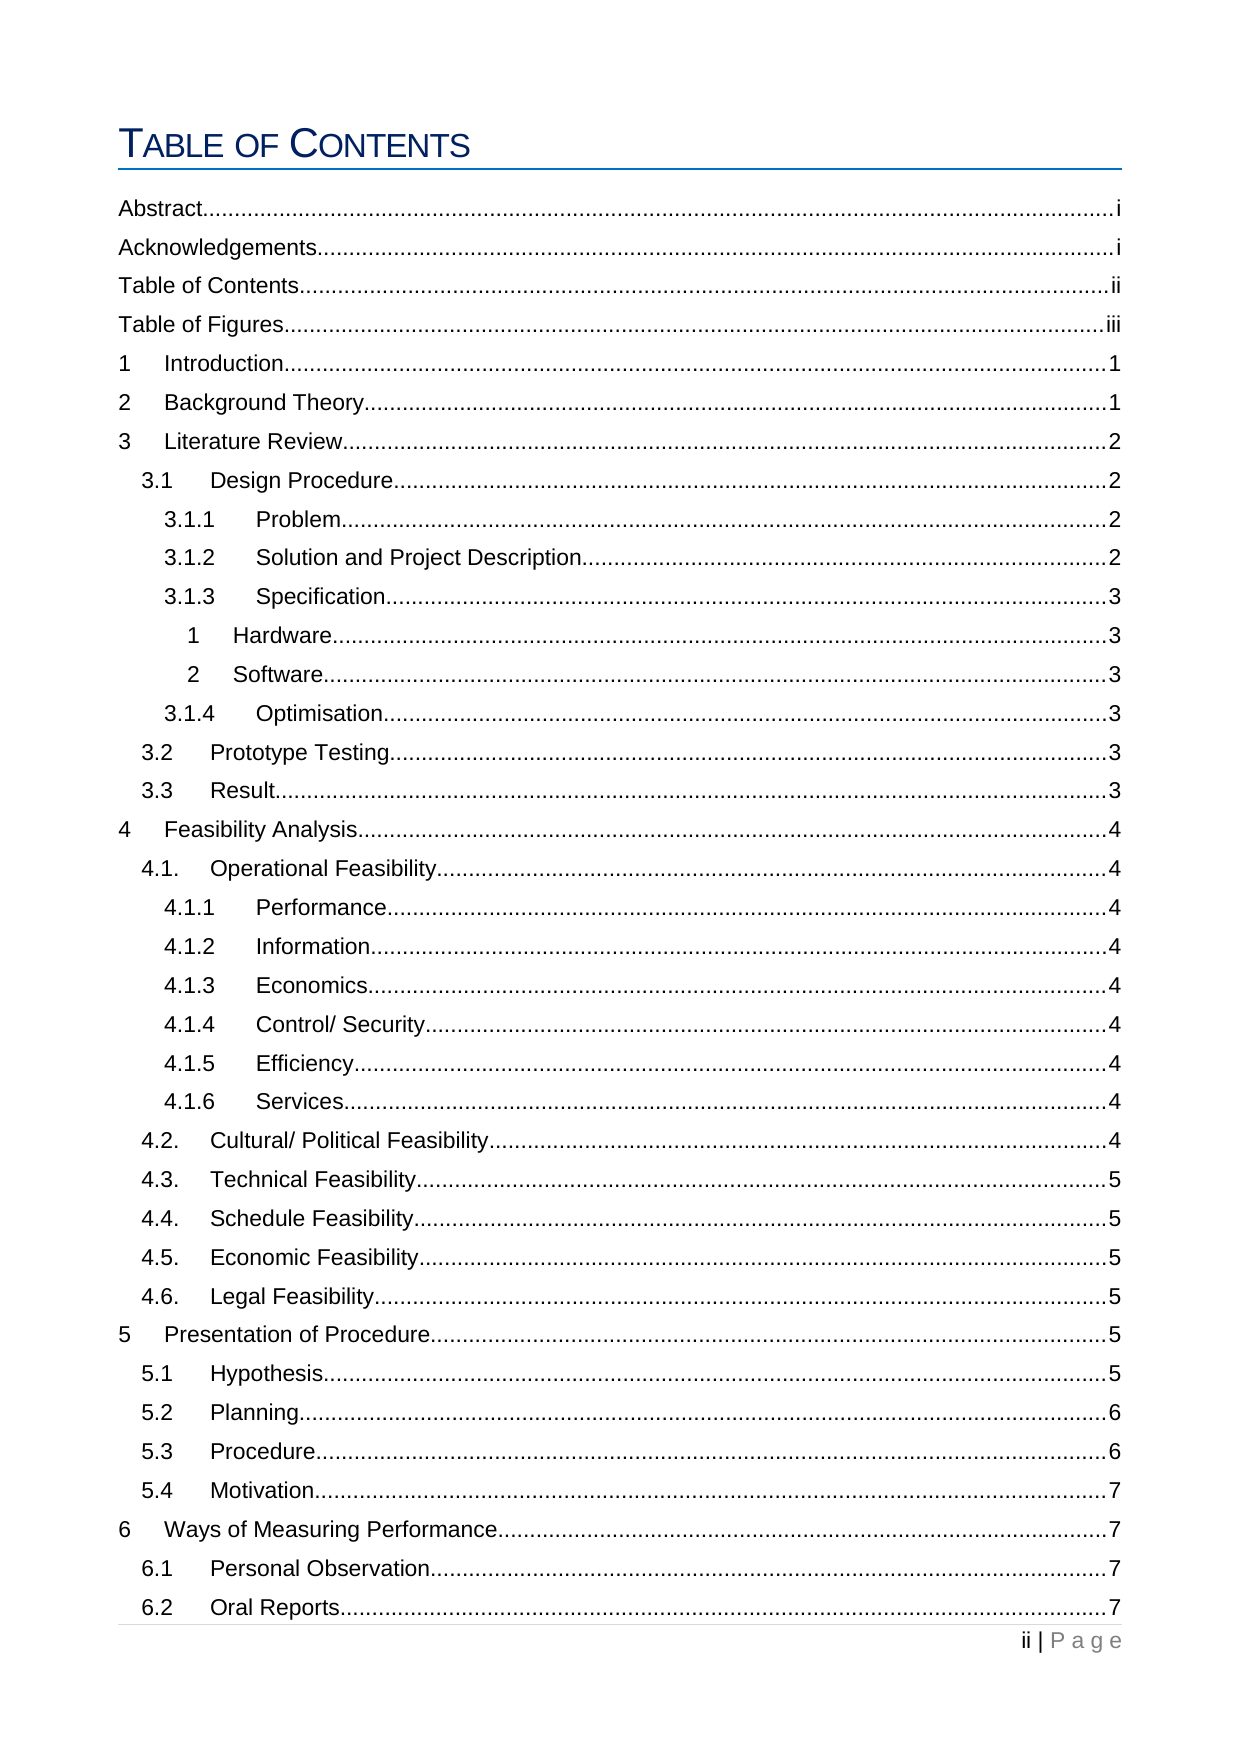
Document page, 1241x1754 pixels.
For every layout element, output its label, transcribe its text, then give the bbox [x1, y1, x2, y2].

text 3.1 Design Procedure 2 [141, 467, 1122, 493]
text 3.1.3 Specification 3 [164, 583, 1122, 609]
text 6.2 Oral Reports 7 [141, 1593, 1122, 1620]
text 4.1.1 Performance 4 [164, 894, 1122, 920]
text 6 Ways of Measuring Performance 7 [118, 1516, 1122, 1542]
text 4.3. Technical Feasibility 5 [141, 1166, 1122, 1192]
text 4.6. Legal Feasibility 5 [141, 1283, 1122, 1309]
text 5.3 Procedure 6 [141, 1438, 1122, 1464]
text 4.1.4 Control/ Security 4 [164, 1011, 1122, 1037]
text 4.1.5 Efficiency 4 [164, 1049, 1122, 1076]
text 3 Literature Review 2 [118, 428, 1122, 454]
text Table of Contents ii [118, 272, 1122, 299]
text 4.1. Operational Feasibility 4 [141, 855, 1122, 882]
text 3.2 Prototype Testing 3 [141, 739, 1122, 765]
text 3.1.2 Solution and Project Description 2 [164, 544, 1122, 571]
text 3.3 Result 3 [141, 777, 1122, 804]
text 5.2 Planning 6 [141, 1399, 1122, 1426]
text 4.1.2 Information 4 [164, 933, 1122, 959]
text 4 Feasibility Analysis 4 [118, 816, 1122, 843]
text 4.1.6 Services 4 [164, 1088, 1122, 1115]
text 2 Software 3 [187, 661, 1122, 687]
text 6.1 Personal Observation 7 [141, 1554, 1122, 1581]
text 5.4 Motivation 7 [141, 1477, 1122, 1503]
text Table of Figures iii [118, 311, 1122, 338]
title Table of Contents [118, 118, 1122, 168]
text Acknowledgements i [118, 233, 1122, 260]
text 1 Introduction 1 [118, 350, 1122, 376]
text 4.1.3 Economics 4 [164, 972, 1122, 998]
text 2 Background Theory 1 [118, 389, 1122, 415]
text 3.1.4 Optimisation 3 [164, 700, 1122, 726]
text 4.4. Schedule Feasibility 5 [141, 1205, 1122, 1231]
text 4.5. Economic Feasibility 5 [141, 1244, 1122, 1270]
text 3.1.1 Problem 2 [164, 506, 1122, 532]
text Abstract i [118, 195, 1122, 221]
text 5 Presentation of Procedure 5 [118, 1321, 1122, 1348]
text 1 Hardware 3 [187, 622, 1122, 648]
text 5.1 Hypothesis 5 [141, 1360, 1122, 1387]
text 4.2. Cultural/ Political Feasibility 4 [141, 1127, 1122, 1153]
